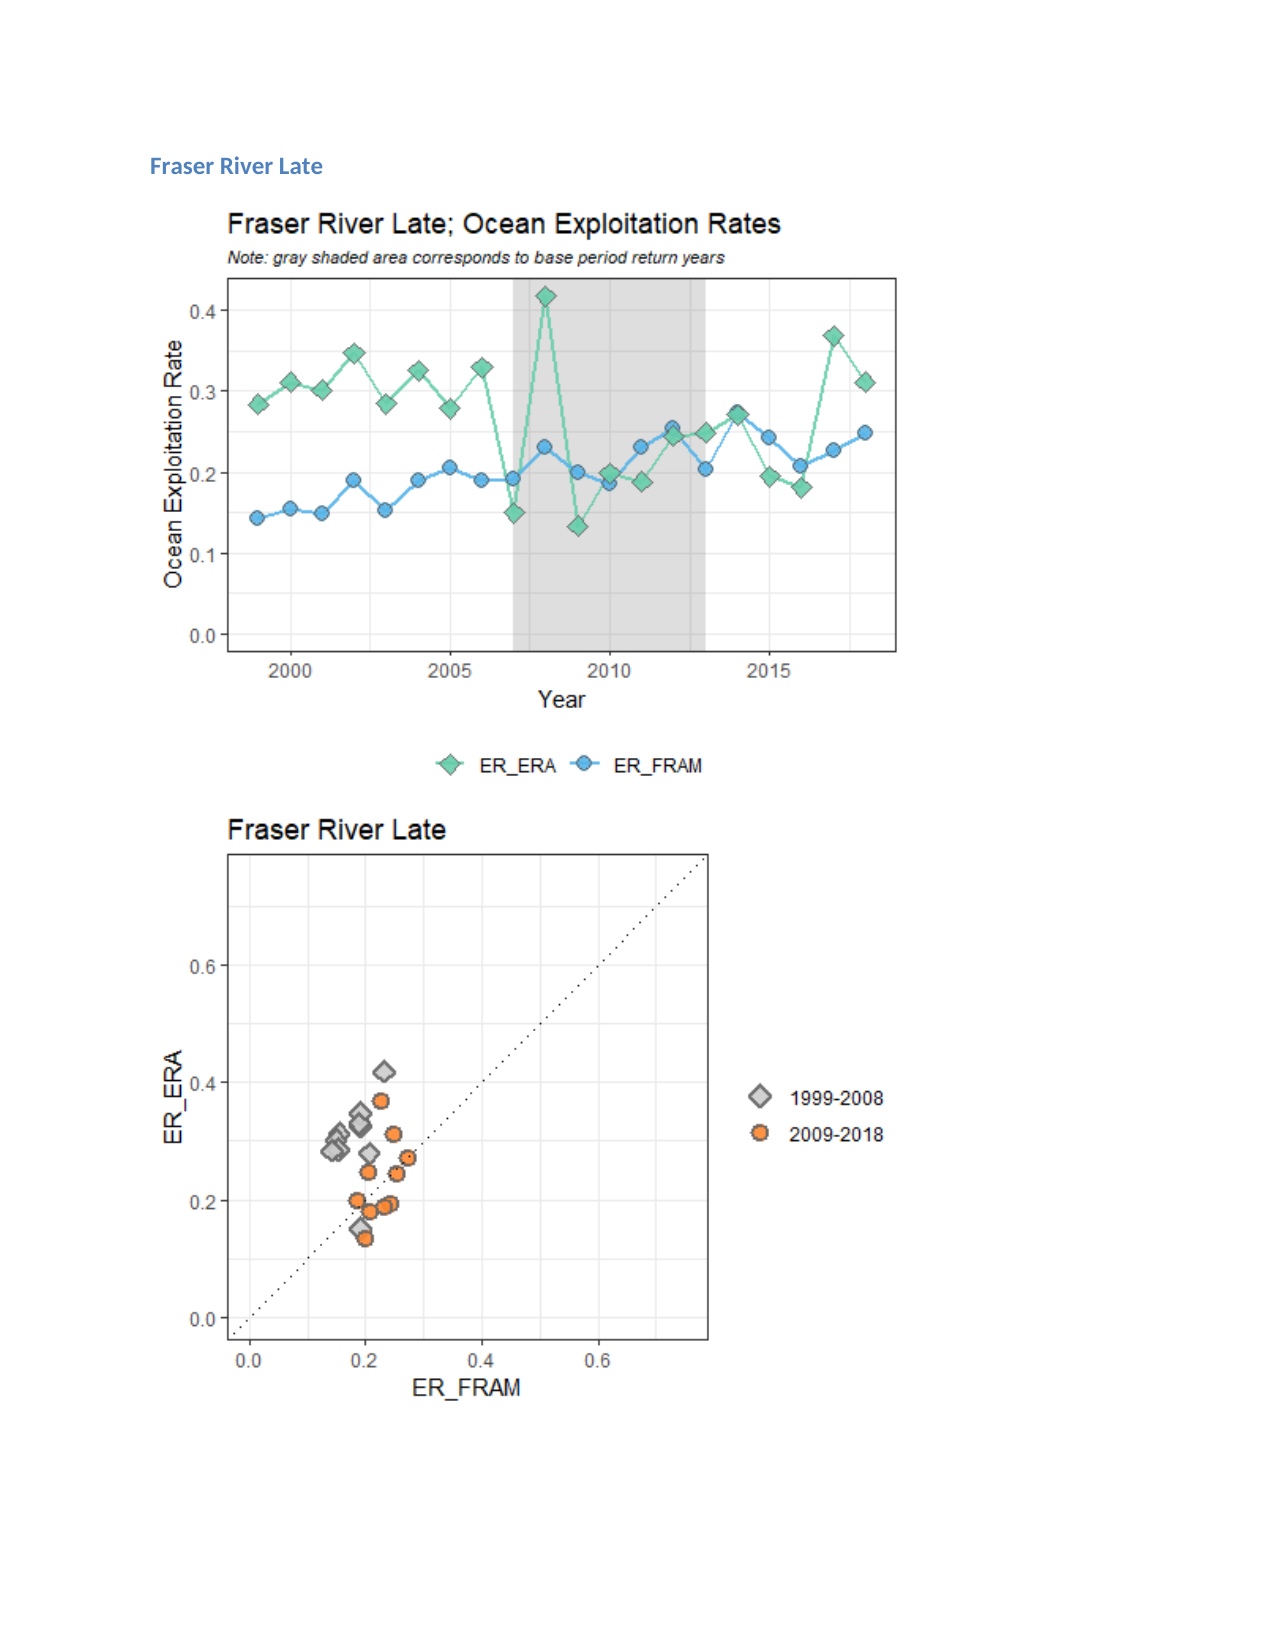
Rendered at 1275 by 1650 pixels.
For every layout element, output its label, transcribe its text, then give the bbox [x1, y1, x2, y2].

picture [150, 199, 908, 1412]
subtitle Fraser River Late [150, 150, 1125, 181]
